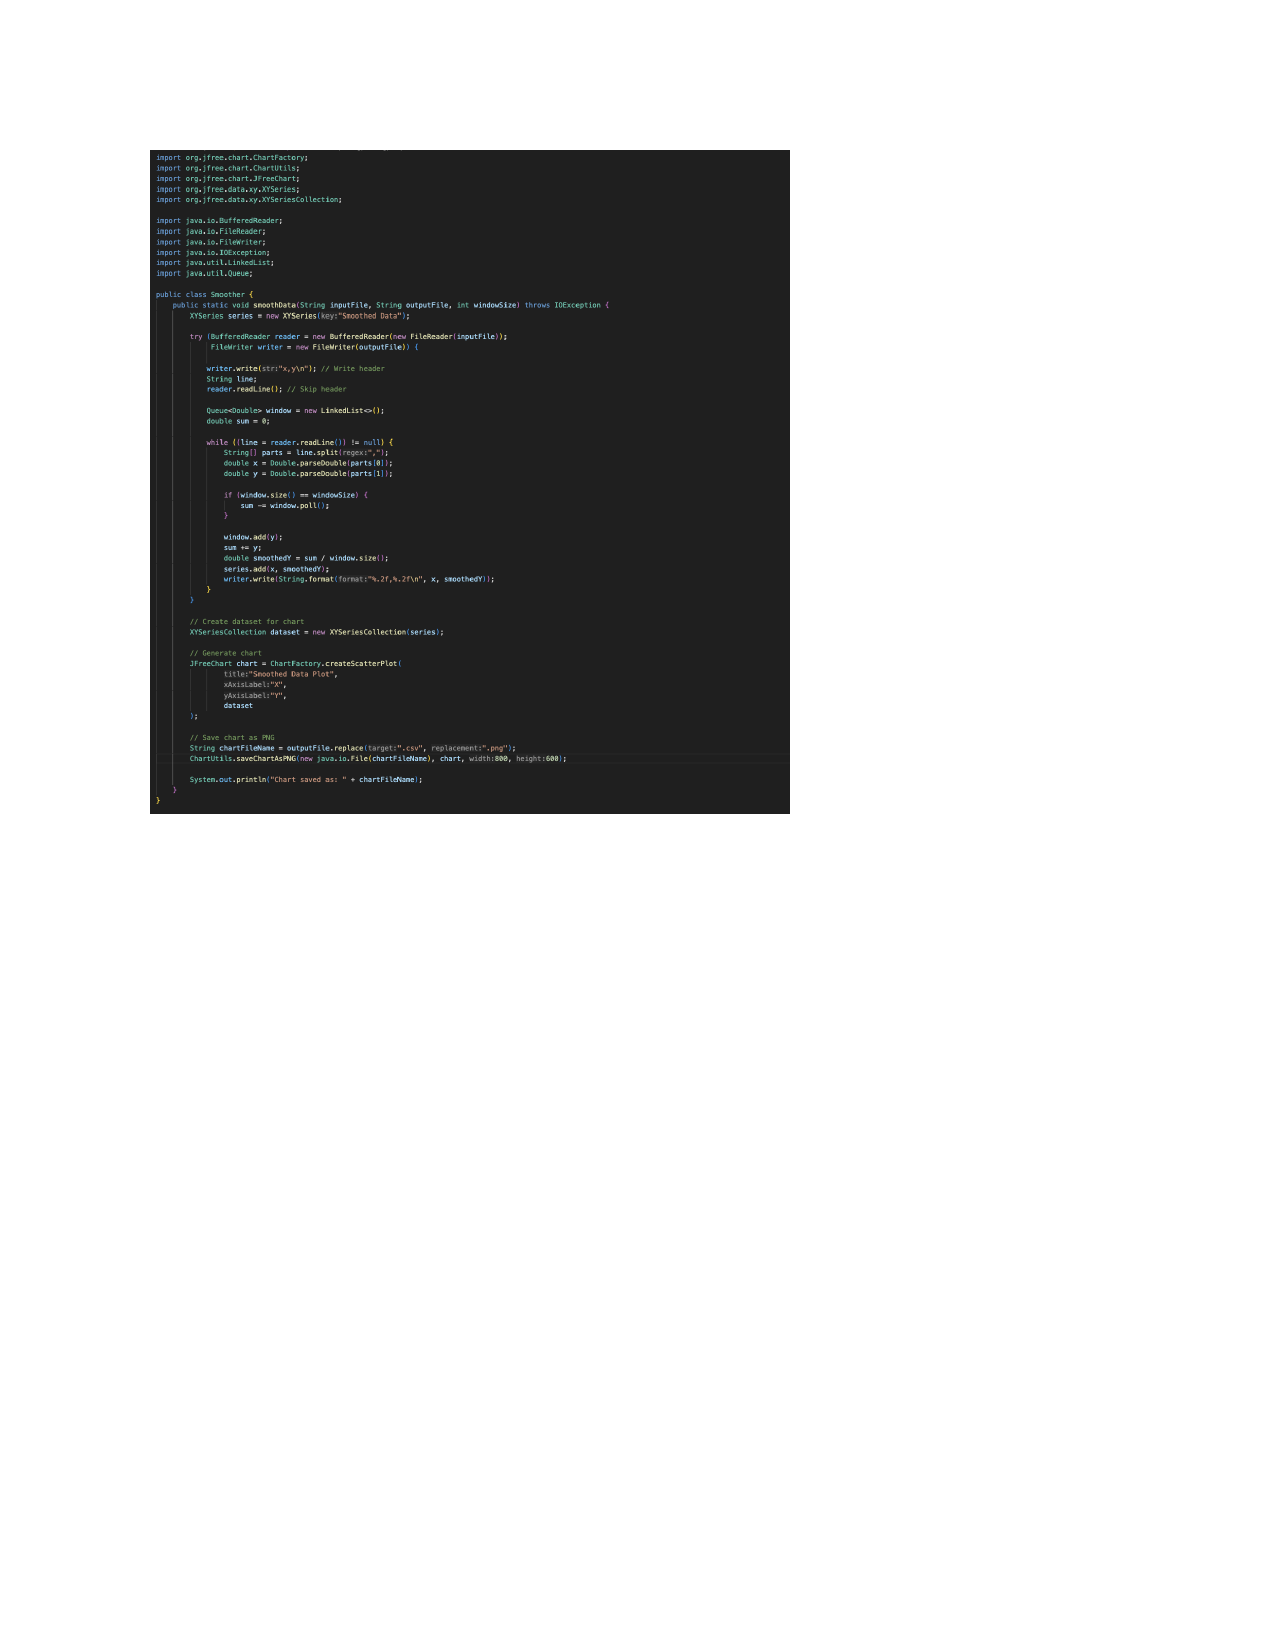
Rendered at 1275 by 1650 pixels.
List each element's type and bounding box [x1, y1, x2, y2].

picture [150, 150, 790, 814]
